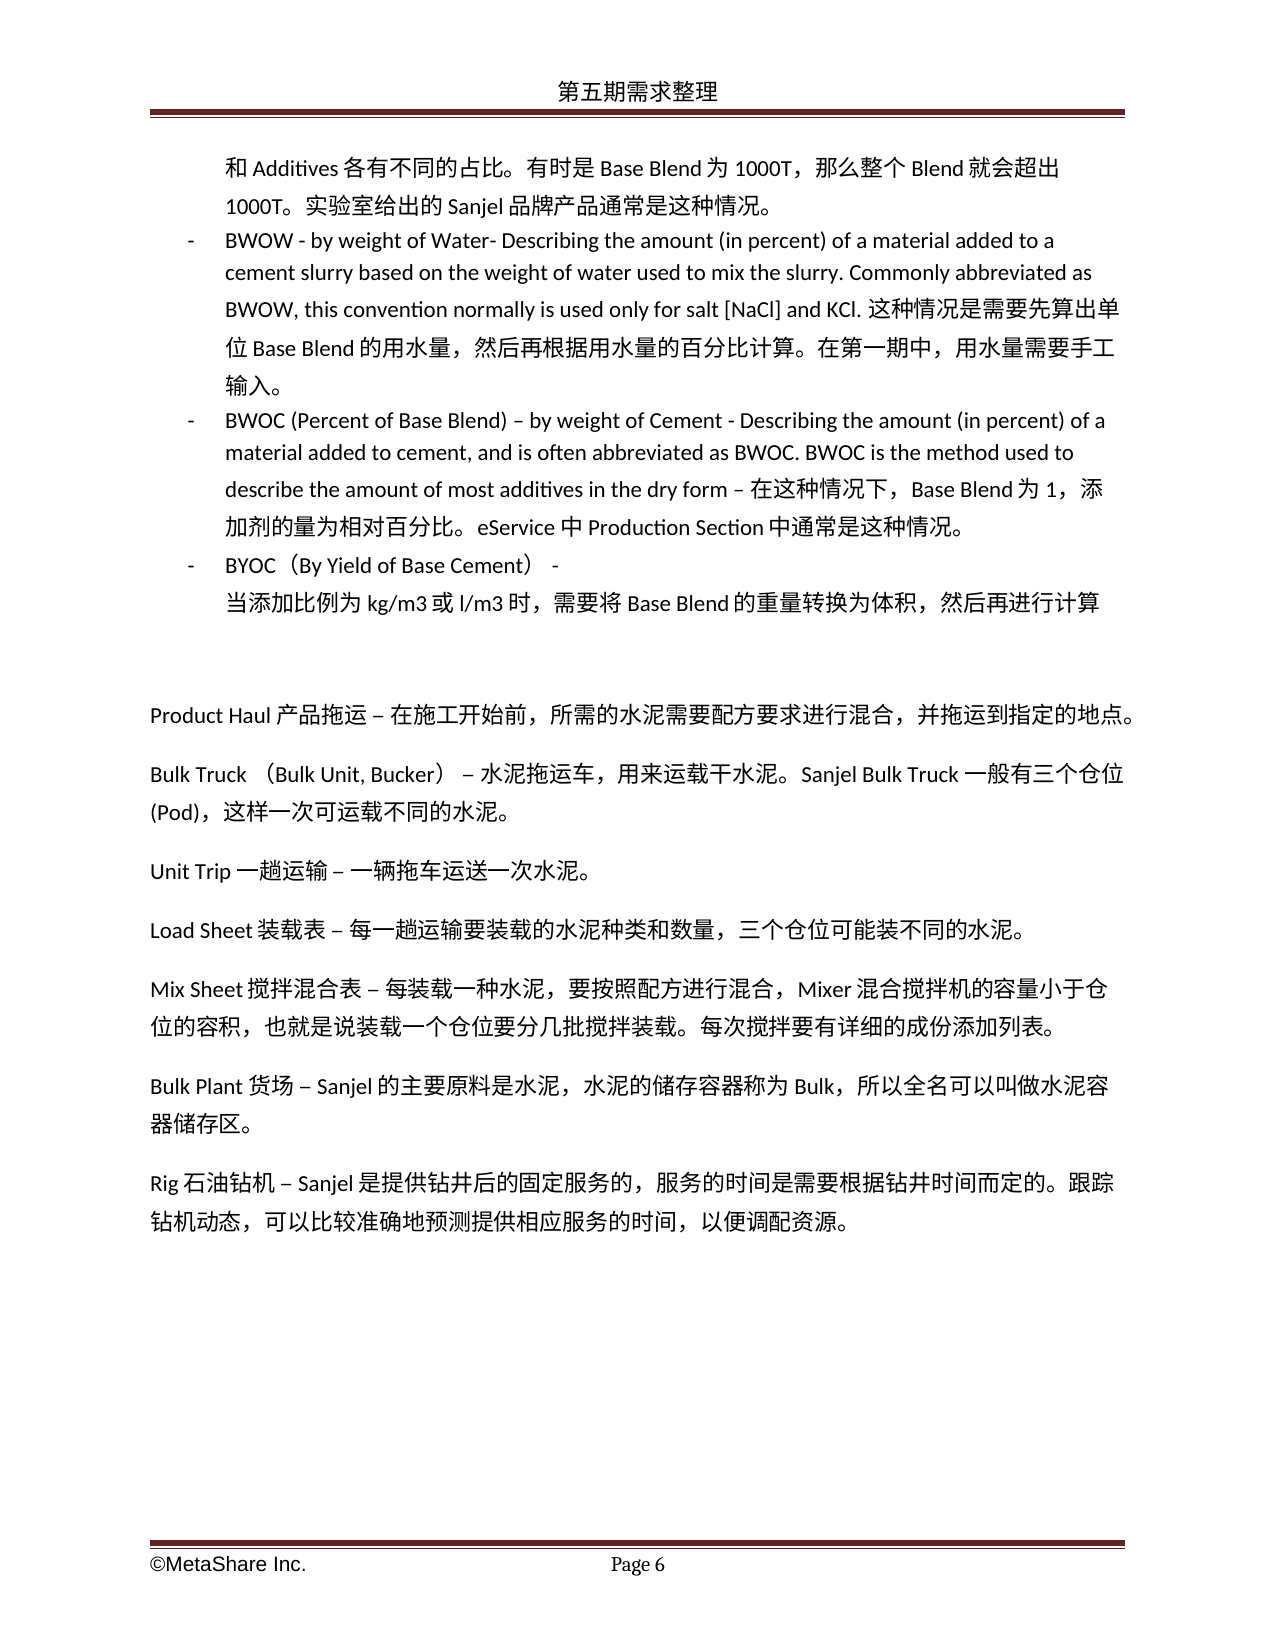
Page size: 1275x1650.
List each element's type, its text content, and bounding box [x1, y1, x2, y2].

text Bulk Truck （Bulk Unit, Bucker） – 水泥拖运车，用来运载干水泥。Sanjel Bulk Truck 一般有三个仓位(Pod)，这样一次可运载不同的水泥。 [150, 756, 1125, 827]
text Bulk Plant 货场 – Sanjel的主要原料是水泥，水泥的储存容器称为Bulk，所以全名可以叫做水泥容器储存区。 [150, 1068, 1125, 1139]
text Rig 石油钻机 – Sanjel是提供钻井后的固定服务的，服务的时间是需要根据钻井时间而定的。跟踪钻机动态，可以比较准确地预测提供相应服务的时间，以便调配资源。 [150, 1165, 1125, 1237]
text Mix Sheet搅拌混合表 – 每装载一种水泥，要按照配方进行混合，Mixer混合搅拌机的容量小于仓位的容积，也就是说装载一个仓位要分几批搅拌装载。每次搅拌要有详细的成份添加列表。 [150, 971, 1125, 1042]
list BYOC（By Yield of Base Cement） - [187, 547, 1125, 580]
text Unit Trip一趟运输 – 一辆拖车运送一次水泥。 [150, 853, 1125, 886]
list 当添加比例为kg/m3或l/m3时，需要将Base Blend的重量转换为体积，然后再进行计算 [225, 585, 1125, 618]
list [187, 150, 1125, 221]
list BWOW - by weight of Water- Describing the amount (in percent) of a material added to a cement slurry based on the weight of water used to mix the slurry. Commonly abbreviated as BWOW, this convention normally is used only for salt [NaCl] and KCl. 这种情况是需要先算出单位Base Blend的用水量，然后再根据用水量的百分比计算。在第一期中，用水量需要手工输入。 [187, 226, 1125, 401]
text Product Haul产品拖运 – 在施工开始前，所需的水泥需要配方要求进行混合，并拖运到指定的地点。 [150, 697, 1125, 730]
list BWOC (Percent of Base Blend) – by weight of Cement - Describing the amount (in percent) of a material added to cement, and is often abbreviated as BWOC. BWOC is the method used to describe the amount of most additives in the dry form – 在这种情况下，Base Blend为1，添加剂的量为相对百分比。eService 中Production Section中通常是这种情况。 [187, 406, 1125, 542]
text Load Sheet装载表 – 每一趟运输要装载的水泥种类和数量，三个仓位可能装不同的水泥。 [150, 912, 1125, 945]
